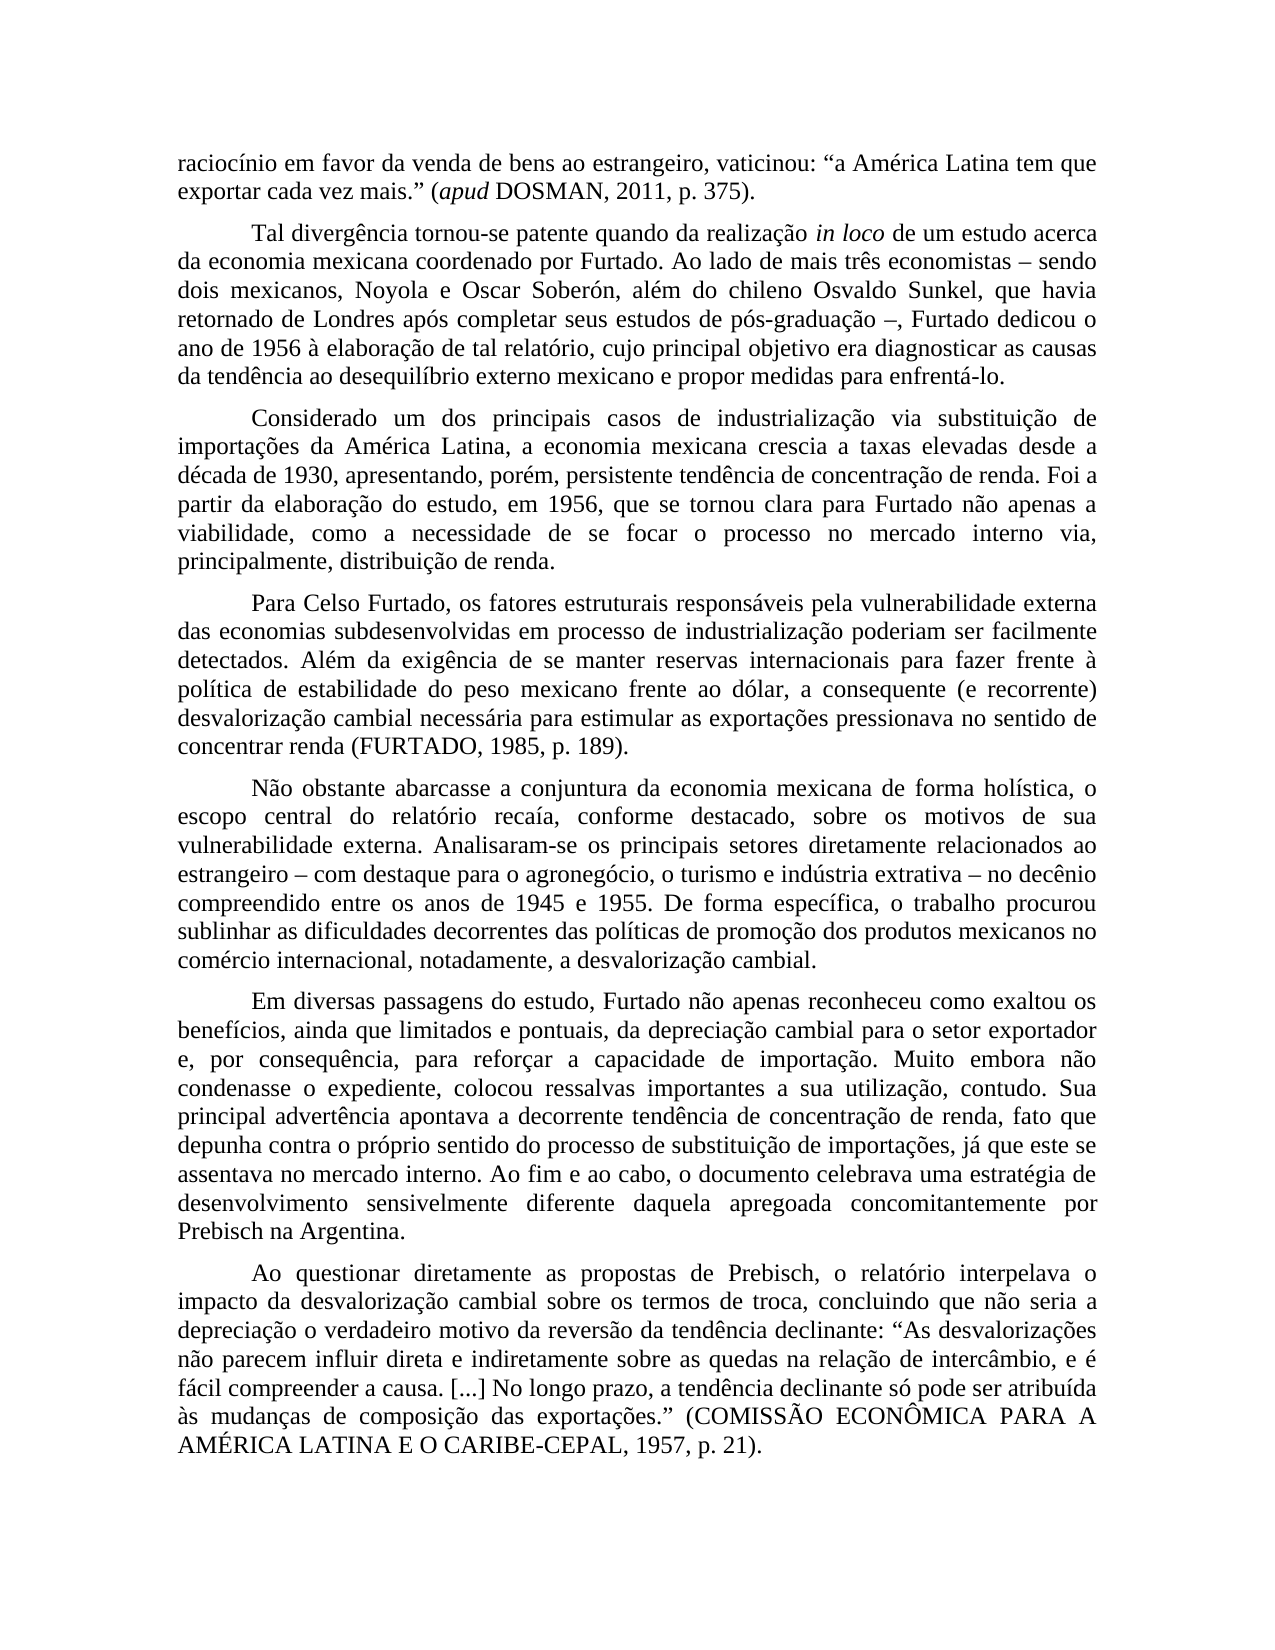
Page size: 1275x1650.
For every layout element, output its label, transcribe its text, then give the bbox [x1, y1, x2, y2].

text Em diversas passagens do estudo, Furtado não apenas reconheceu como exaltou os benefícios, ainda que limitados e pontuais, da depreciação cambial para o setor exportador e, por consequência, para reforçar a capacidade de importação. Muito embora não condenasse o expediente, colocou ressalvas importantes a sua utilização, contudo. Sua principal advertência apontava a decorrente tendência de concentração de renda, fato que depunha contra o próprio sentido do processo de substituição de importações, já que este se assentava no mercado interno. Ao fim e ao cabo, o documento celebrava uma estratégia de desenvolvimento sensivelmente diferente daquela apregoada concomitantemente por Prebisch na Argentina. [177, 986, 1098, 1245]
text Não obstante abarcasse a conjuntura da economia mexicana de forma holística, o escopo central do relatório recaía, conforme destacado, sobre os motivos de sua vulnerabilidade externa. Analisaram-se os principais setores diretamente relacionados ao estrangeiro – com destaque para o agronegócio, o turismo e indústria extrativa – no decênio compreendido entre os anos de 1945 e 1955. De forma específica, o trabalho procurou sublinhar as dificuldades decorrentes das políticas de promoção dos produtos mexicanos no comércio internacional, notadamente, a desvalorização cambial. [177, 773, 1098, 974]
text Tal divergência tornou-se patente quando da realização in loco de um estudo acerca da economia mexicana coordenado por Furtado. Ao lado de mais três economistas – sendo dois mexicanos, Noyola e Oscar Soberón, além do chileno Osvaldo Sunkel, que havia retornado de Londres após completar seus estudos de pós-graduação –, Furtado dedicou o ano de 1956 à elaboração de tal relatório, cujo principal objetivo era diagnosticar as causas da tendência ao desequilíbrio externo mexicano e propor medidas para enfrentá-lo. [177, 218, 1098, 390]
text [177, 148, 1098, 205]
text Considerado um dos principais casos de industrialização via substituição de importações da América Latina, a economia mexicana crescia a taxas elevadas desde a década de 1930, apresentando, porém, persistente tendência de concentração de renda. Foi a partir da elaboração do estudo, em 1956, que se tornou clara para Furtado não apenas a viabilidade, como a necessidade de se focar o processo no mercado interno via, principalmente, distribuição de renda. [177, 403, 1098, 575]
text Ao questionar diretamente as propostas de Prebisch, o relatório interpelava o impacto da desvalorização cambial sobre os termos de troca, concluindo que não seria a depreciação o verdadeiro motivo da reversão da tendência declinante: “As desvalorizações não parecem influir direta e indiretamente sobre as quedas na relação de intercâmbio, e é fácil compreender a causa. [...] No longo prazo, a tendência declinante só pode ser atribuída às mudanças de composição das exportações.” (COMISSÃO ECONÔMICA PARA A AMÉRICA LATINA E O CARIBE-CEPAL, 1957, p. 21). [177, 1258, 1098, 1459]
text Para Celso Furtado, os fatores estruturais responsáveis pela vulnerabilidade externa das economias subdesenvolvidas em processo de industrialização poderiam ser facilmente detectados. Além da exigência de se manter reservas internacionais para fazer frente à política de estabilidade do peso mexicano frente ao dólar, a consequente (e recorrente) desvalorização cambial necessária para estimular as exportações pressionava no sentido de concentrar renda (FURTADO, 1985, p. 189). [177, 588, 1098, 760]
